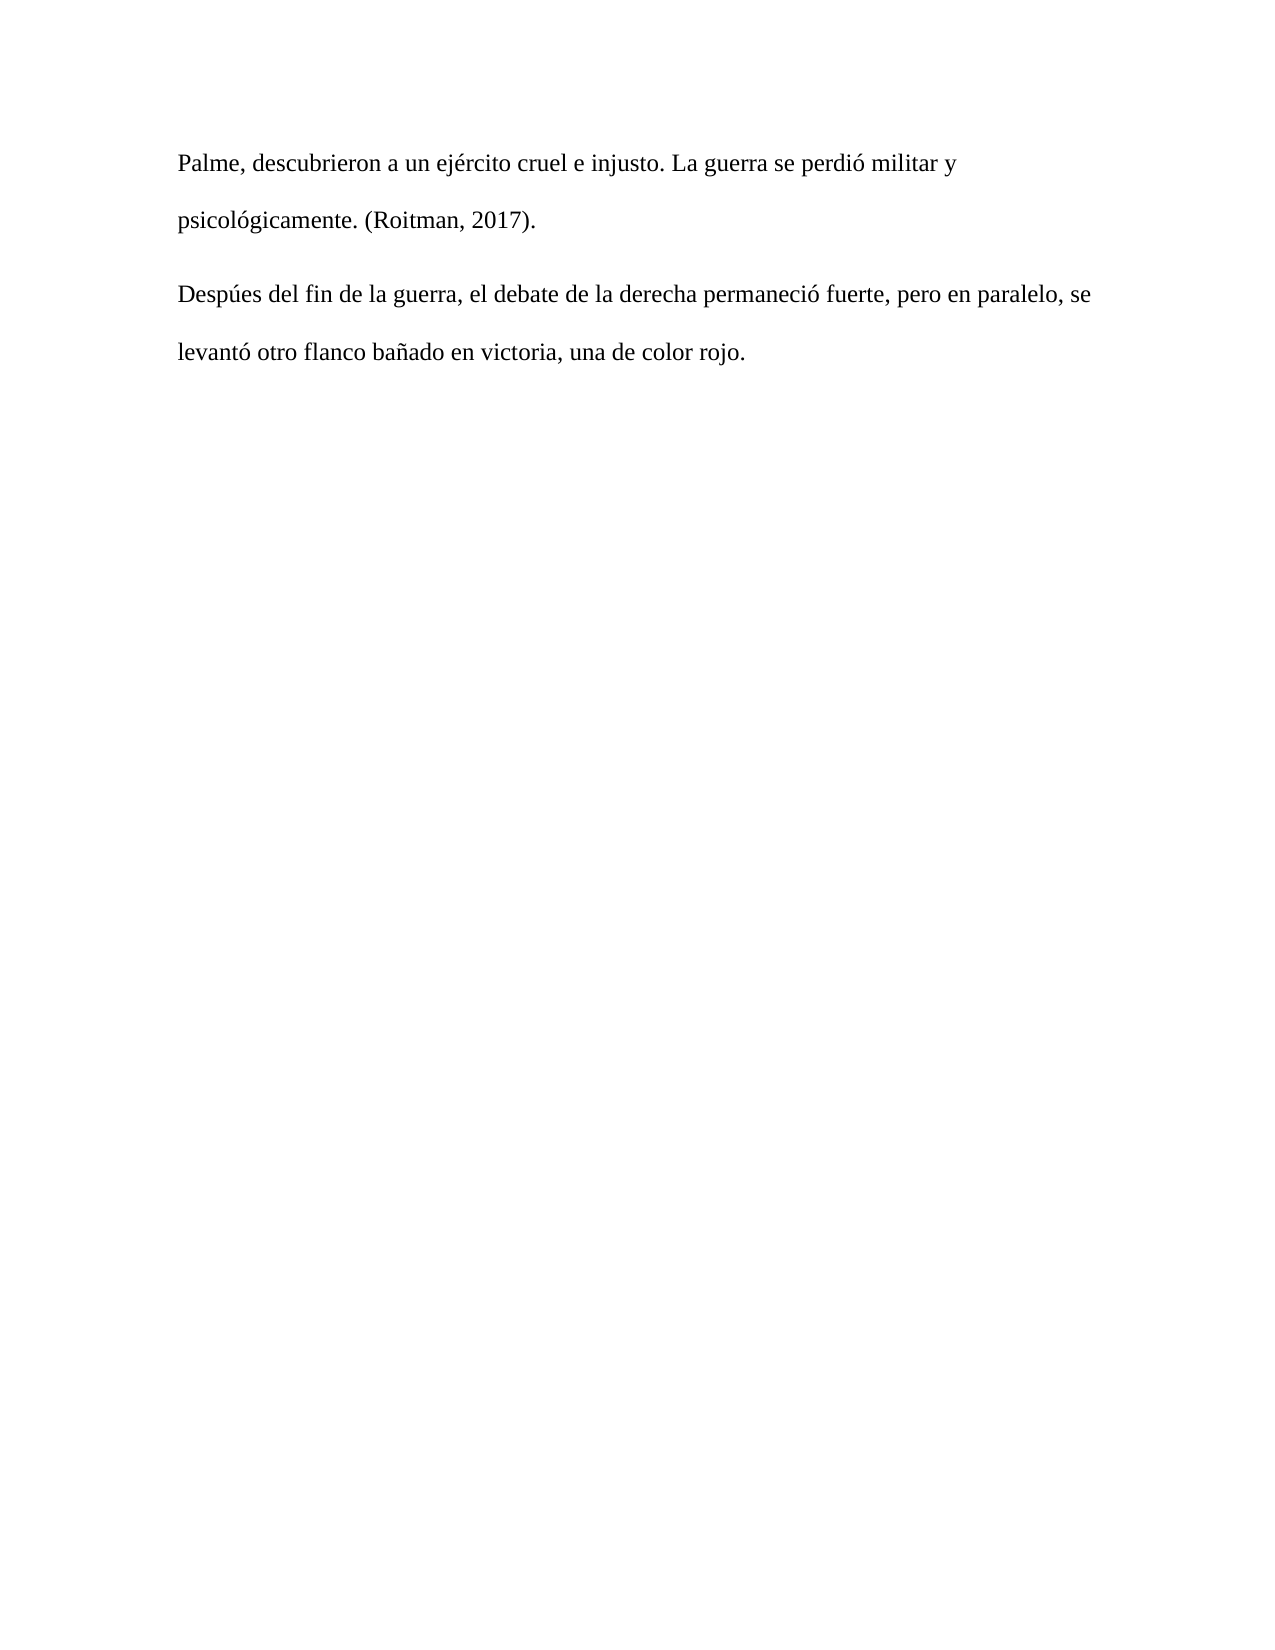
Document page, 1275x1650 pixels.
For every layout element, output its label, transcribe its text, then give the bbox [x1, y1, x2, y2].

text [177, 148, 1098, 234]
text Despúes del fin de la guerra, el debate de la derecha permaneció fuerte, pero en paralelo, se levantó otro flanco bañado en victoria, una de color rojo. [177, 279, 1098, 366]
